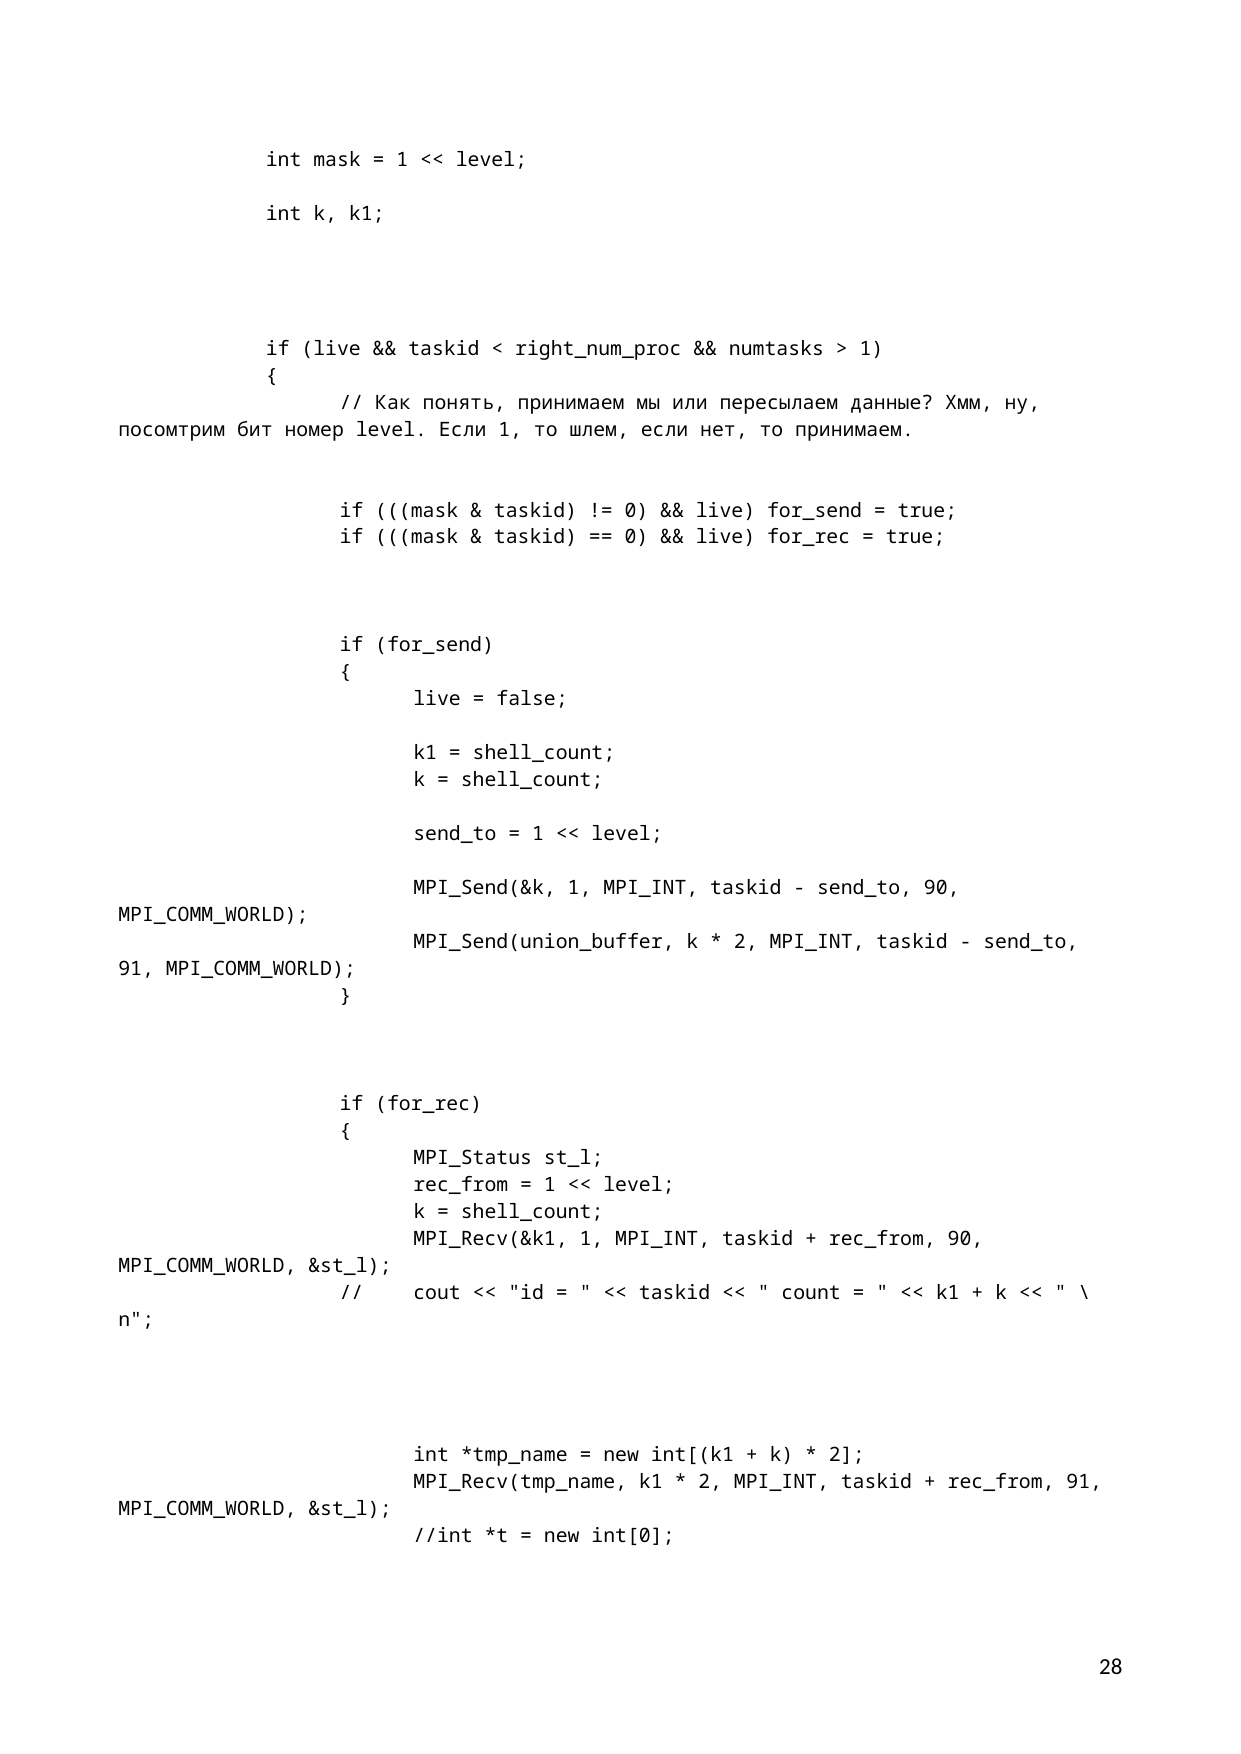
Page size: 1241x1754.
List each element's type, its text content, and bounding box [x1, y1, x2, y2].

text MPI_Recv(tmp_name, k1 * 2, MPI_INT, taskid + rec_from, 91, MPI_COMM_WORLD, &st_l); [118, 1467, 1122, 1521]
text MPI_Recv(&k1, 1, MPI_INT, taskid + rec_from, 90, MPI_COMM_WORLD, &st_l); [118, 1224, 1122, 1278]
text k1 = shell_count; [118, 739, 1122, 766]
text if (for_rec) [118, 1089, 1122, 1116]
text if (for_send) [118, 631, 1122, 658]
text { [118, 1116, 1122, 1143]
text // Как понять, принимаем мы или пересылаем данные? Хмм, ну, посомтрим бит номер level. Если 1, то шлем, если нет, то принимаем. [118, 388, 1122, 442]
text MPI_Status st_l; [118, 1143, 1122, 1170]
text if (((mask & taskid) != 0) && live) for_send = true; [118, 496, 1122, 523]
text MPI_Send(&k, 1, MPI_INT, taskid - send_to, 90, MPI_COMM_WORLD); [118, 873, 1122, 927]
text if (((mask & taskid) == 0) && live) for_rec = true; [118, 523, 1122, 550]
text int mask = 1 << level; [118, 145, 1122, 172]
text k = shell_count; [118, 1197, 1122, 1224]
text k = shell_count; [118, 766, 1122, 793]
text // cout << "id = " << taskid << " count = " << k1 + k << " \n"; [118, 1278, 1122, 1332]
text int k, k1; [118, 199, 1122, 226]
text int *tmp_name = new int[(k1 + k) * 2]; [118, 1440, 1122, 1467]
text { [118, 361, 1122, 388]
text } [118, 981, 1122, 1008]
text if (live && taskid < right_num_proc && numtasks > 1) [118, 334, 1122, 361]
text send_to = 1 << level; [118, 819, 1122, 847]
text { [118, 658, 1122, 685]
text //int *t = new int[0]; [118, 1521, 1122, 1548]
text rec_from = 1 << level; [118, 1170, 1122, 1197]
text live = false; [118, 685, 1122, 712]
text MPI_Send(union_buffer, k * 2, MPI_INT, taskid - send_to, 91, MPI_COMM_WORLD); [118, 927, 1122, 981]
